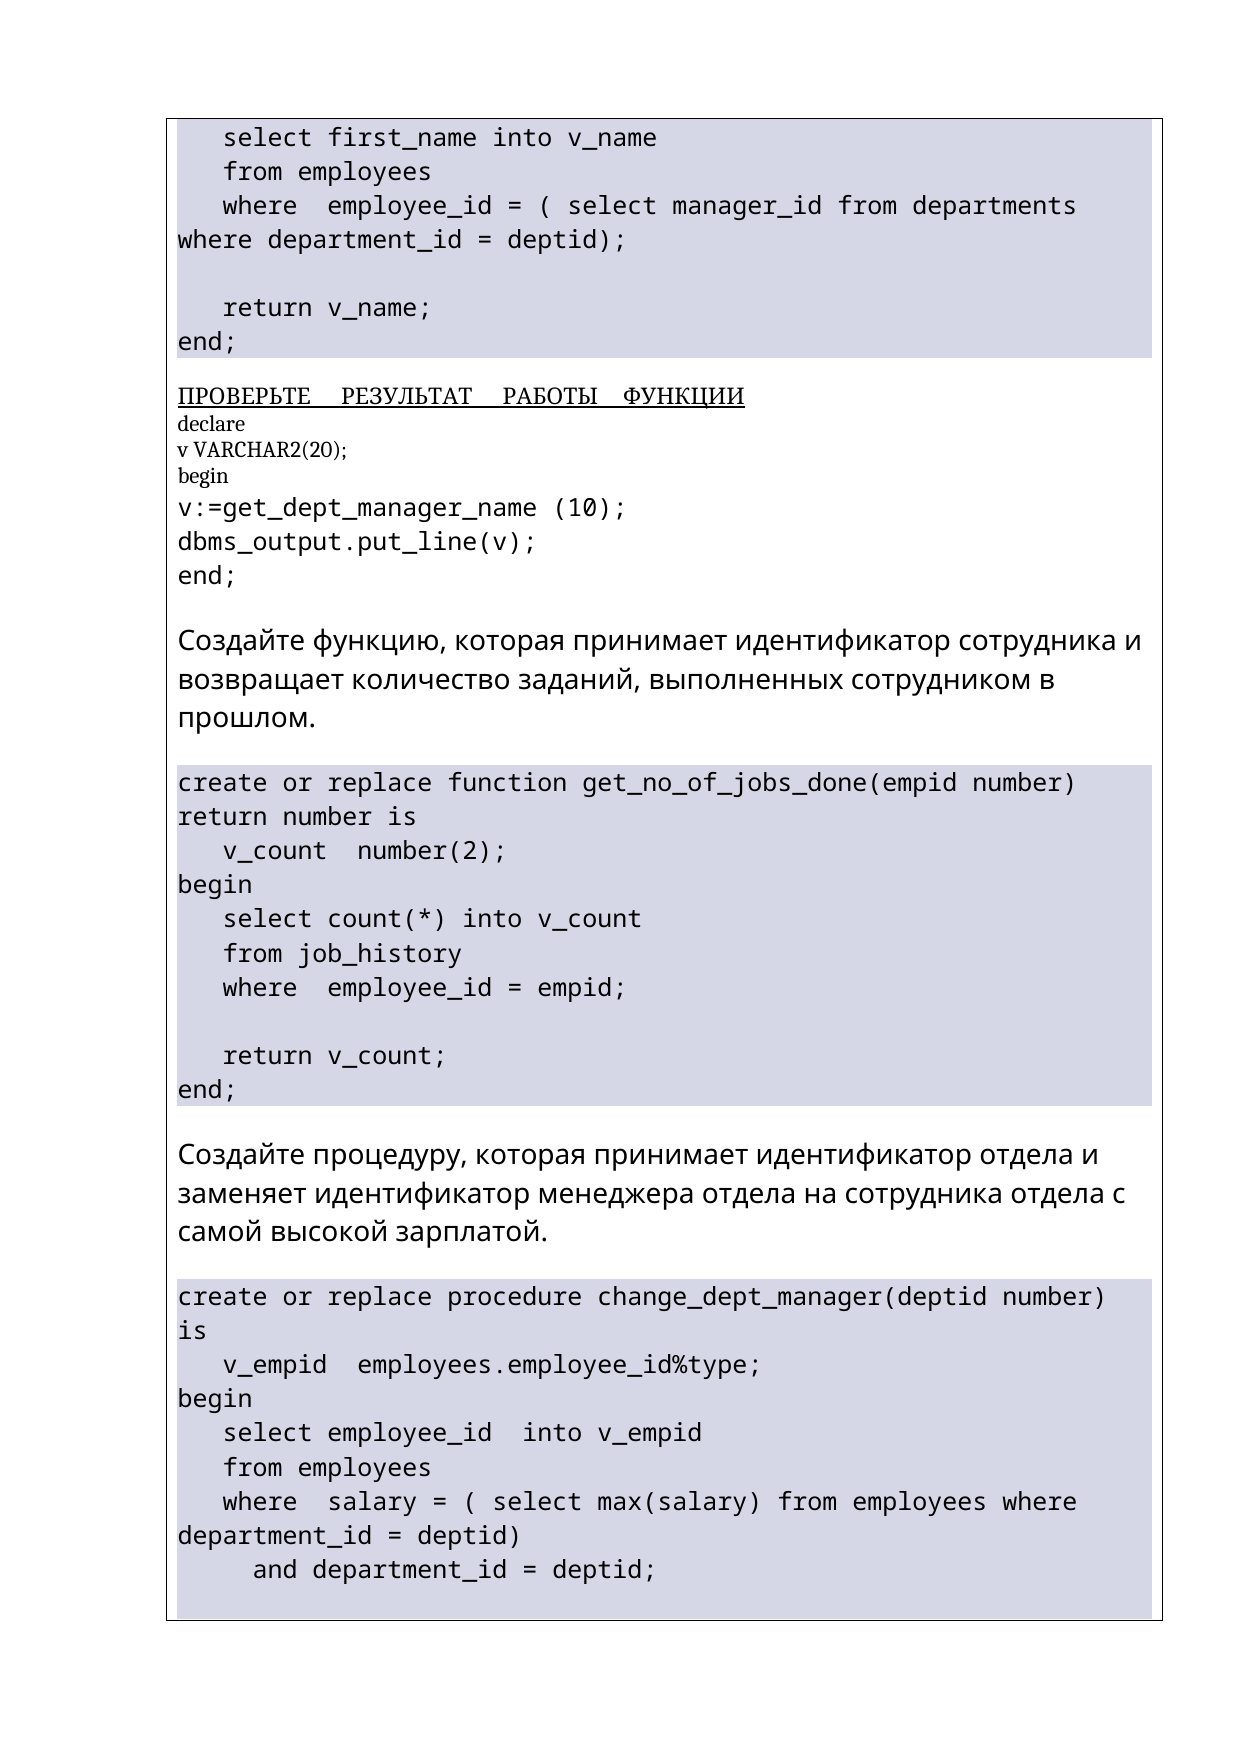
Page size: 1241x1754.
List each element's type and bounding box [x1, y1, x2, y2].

table_header [167, 119, 1162, 1619]
